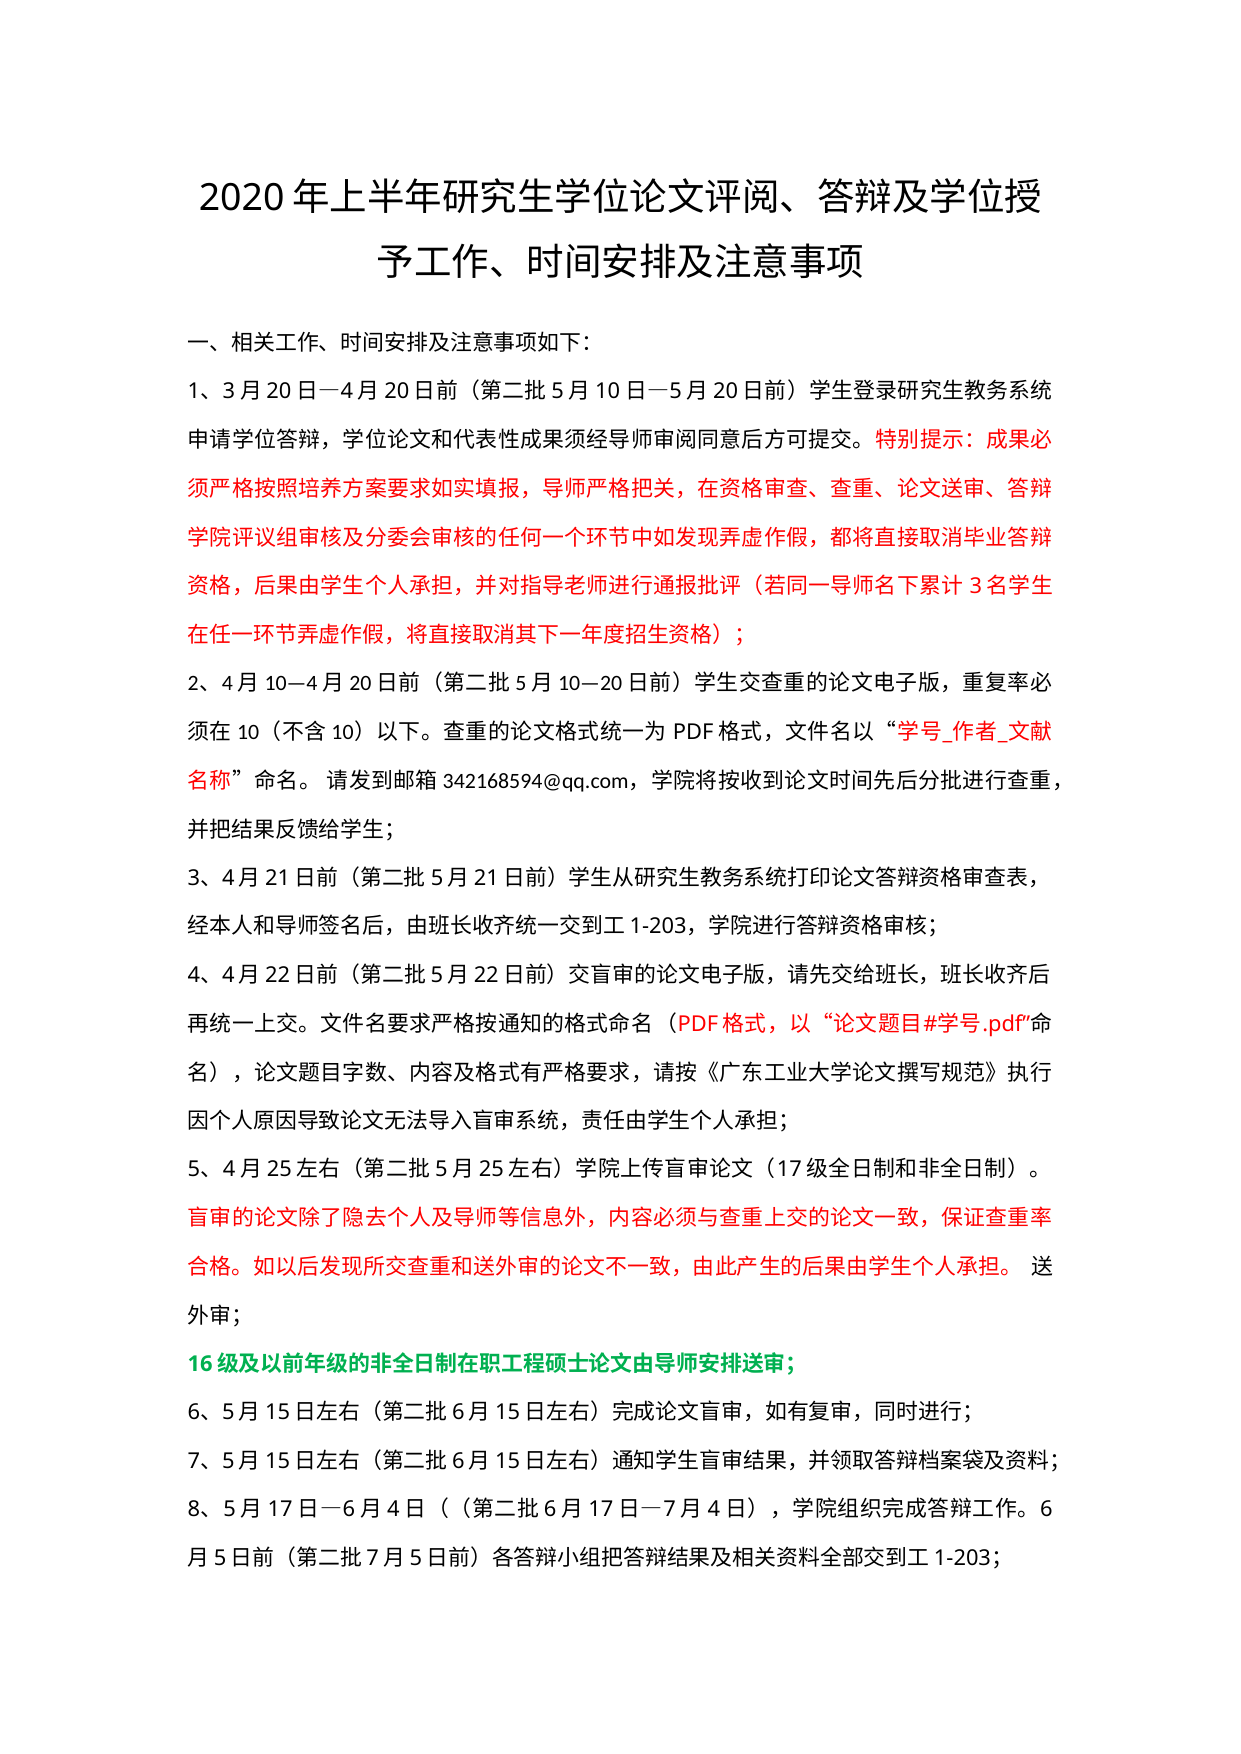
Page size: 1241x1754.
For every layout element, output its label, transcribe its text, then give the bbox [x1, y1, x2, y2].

text 2、4月10—4月20日前（第二批5月10—20日前）学生交查重的论文电子版，重复率必须在10（不含10）以下。查重的论文格式统一为PDF格式，文件名以“学号_作者_文献名称”命名。 请发到邮箱342168594@qq.com，学院将按收到论文时间先后分批进行查重，并把结果反馈给学生； [187, 665, 1053, 844]
text 6、5月15日左右（第二批6月15日左右）完成论文盲审，如有复审，同时进行； [187, 1394, 1053, 1427]
text 2020年上半年研究生学位论文评阅、答辩及学位授予工作、时间安排及注意事项 [187, 162, 1053, 292]
text 一、相关工作、时间安排及注意事项如下： [187, 324, 1053, 357]
text 16级及以前年级的非全日制在职工程硕士论文由导师安排送审； [187, 1346, 1053, 1378]
text 5、4月25左右（第二批5月25左右）学院上传盲审论文（17级全日制和非全日制）。盲审的论文除了隐去个人及导师等信息外，内容必须与查重上交的论文一致，保证查重率合格。如以后发现所交查重和送外审的论文不一致，由此产生的后果由学生个人承担。 送外审； [187, 1151, 1053, 1330]
text 4、4月22日前（第二批5月22日前）交盲审的论文电子版，请先交给班长，班长收齐后再统一上交。文件名要求严格按通知的格式命名（PDF格式，以“论文题目#学号.pdf”命名），论文题目字数、内容及格式有严格要求，请按《广东工业大学论文撰写规范》执行！因个人原因导致论文无法导入盲审系统，责任由学生个人承担； [187, 957, 1053, 1135]
text 1、3月20日—4月20日前（第二批5月10日—5月20日前）学生登录研究生教务系统申请学位答辩，学位论文和代表性成果须经导师审阅同意后方可提交。特别提示：成果必须严格按照培养方案要求如实填报，导师严格把关，在资格审查、查重、论文送审、答辩、学院评议组审核及分委会审核的任何一个环节中如发现弄虚作假，都将直接取消毕业答辩资格，后果由学生个人承担，并对指导老师进行通报批评（若同一导师名下累计3名学生在任一环节弄虚作假，将直接取消其下一年度招生资格）； [187, 373, 1053, 649]
text 8、5月17日—6月4日（（第二批6月17日—7月4日），学院组织完成答辩工作。6月5日前（第二批7月5日前）各答辩小组把答辩结果及相关资料全部交到工1-203； [187, 1491, 1053, 1572]
text 7、5月15日左右（第二批6月15日左右）通知学生盲审结果，并领取答辩档案袋及资料； [187, 1442, 1053, 1475]
text 3、4月21日前（第二批5月21日前）学生从研究生教务系统打印论文答辩资格审查表，经本人和导师签名后，由班长收齐统一交到工1-203，学院进行答辩资格审核； [187, 859, 1053, 941]
